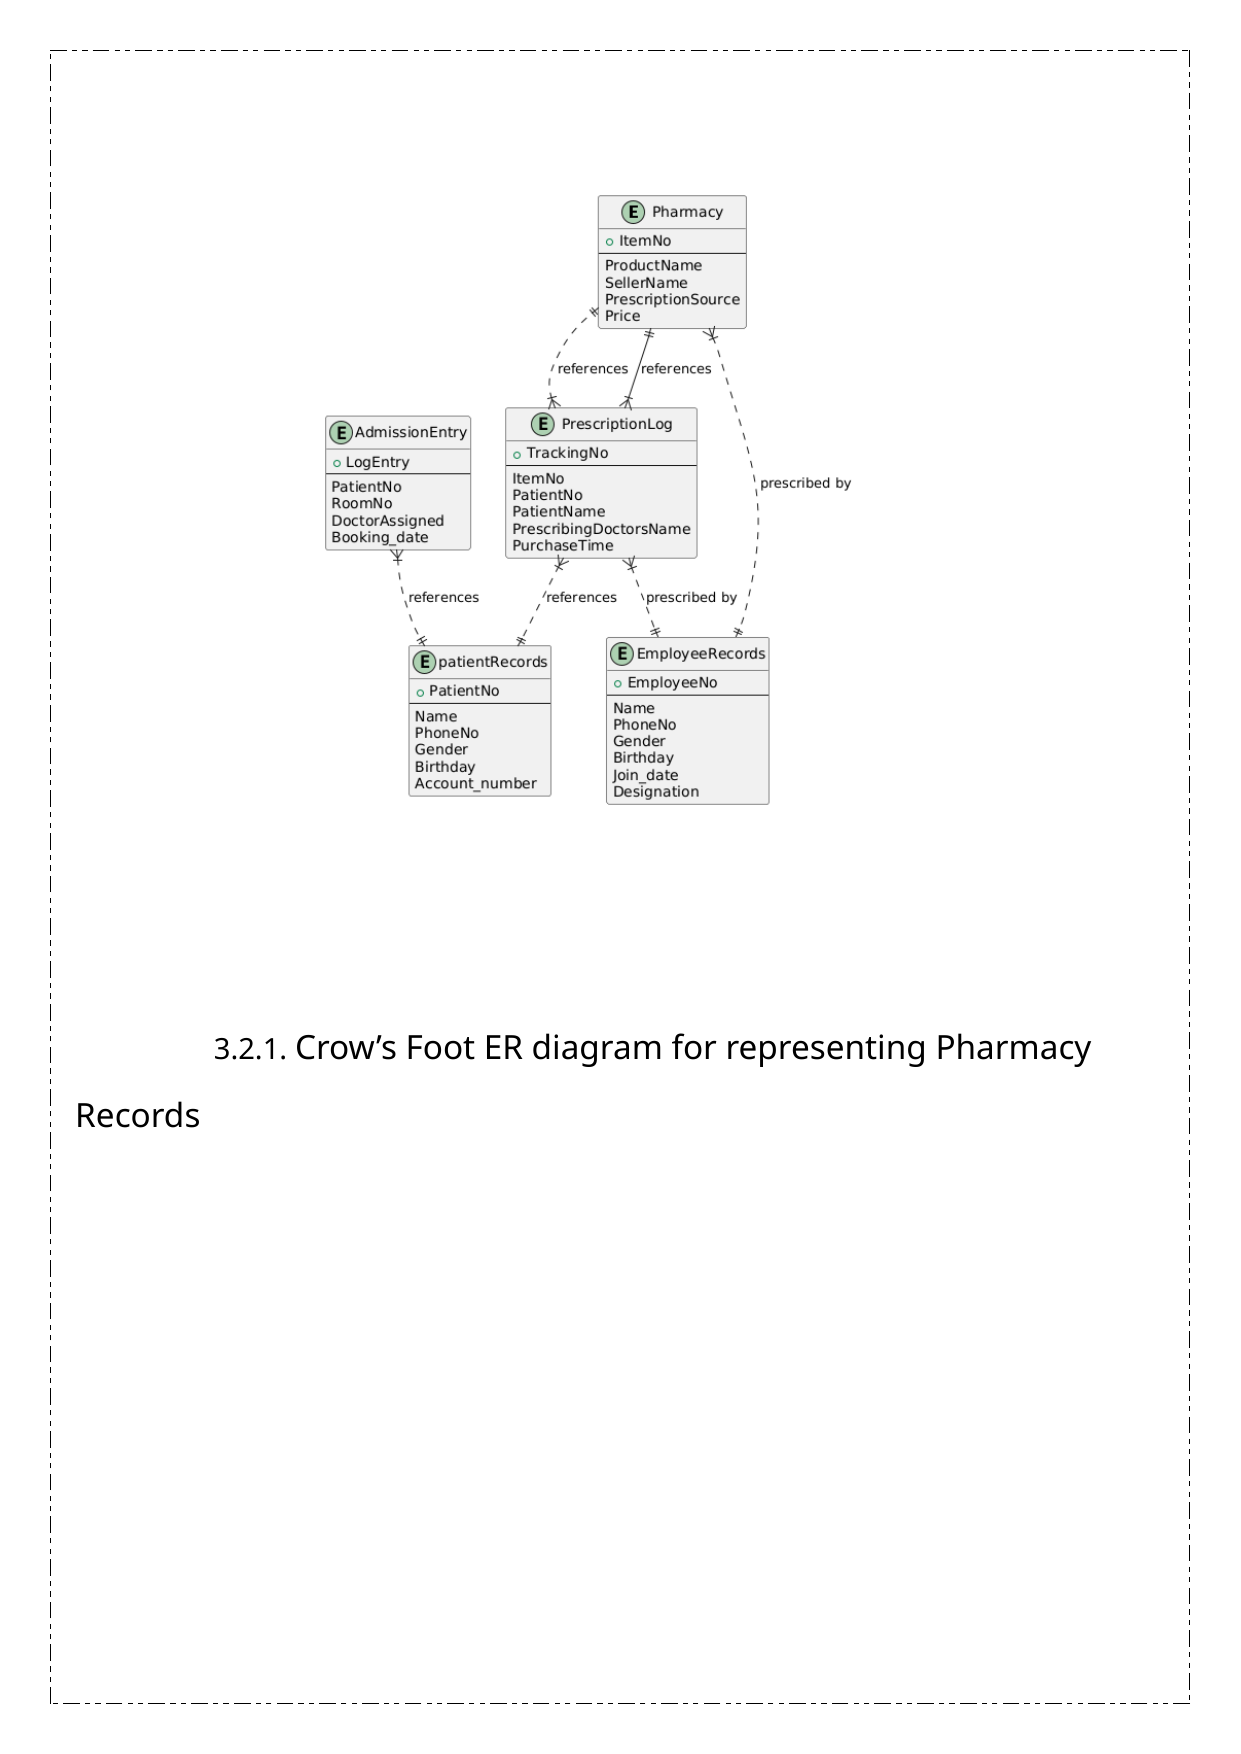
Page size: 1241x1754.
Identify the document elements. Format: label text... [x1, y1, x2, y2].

picture [318, 188, 858, 810]
text 3.2.1. Crow’s Foot ER diagram for representing Pharmacy Records [75, 1013, 1165, 1149]
